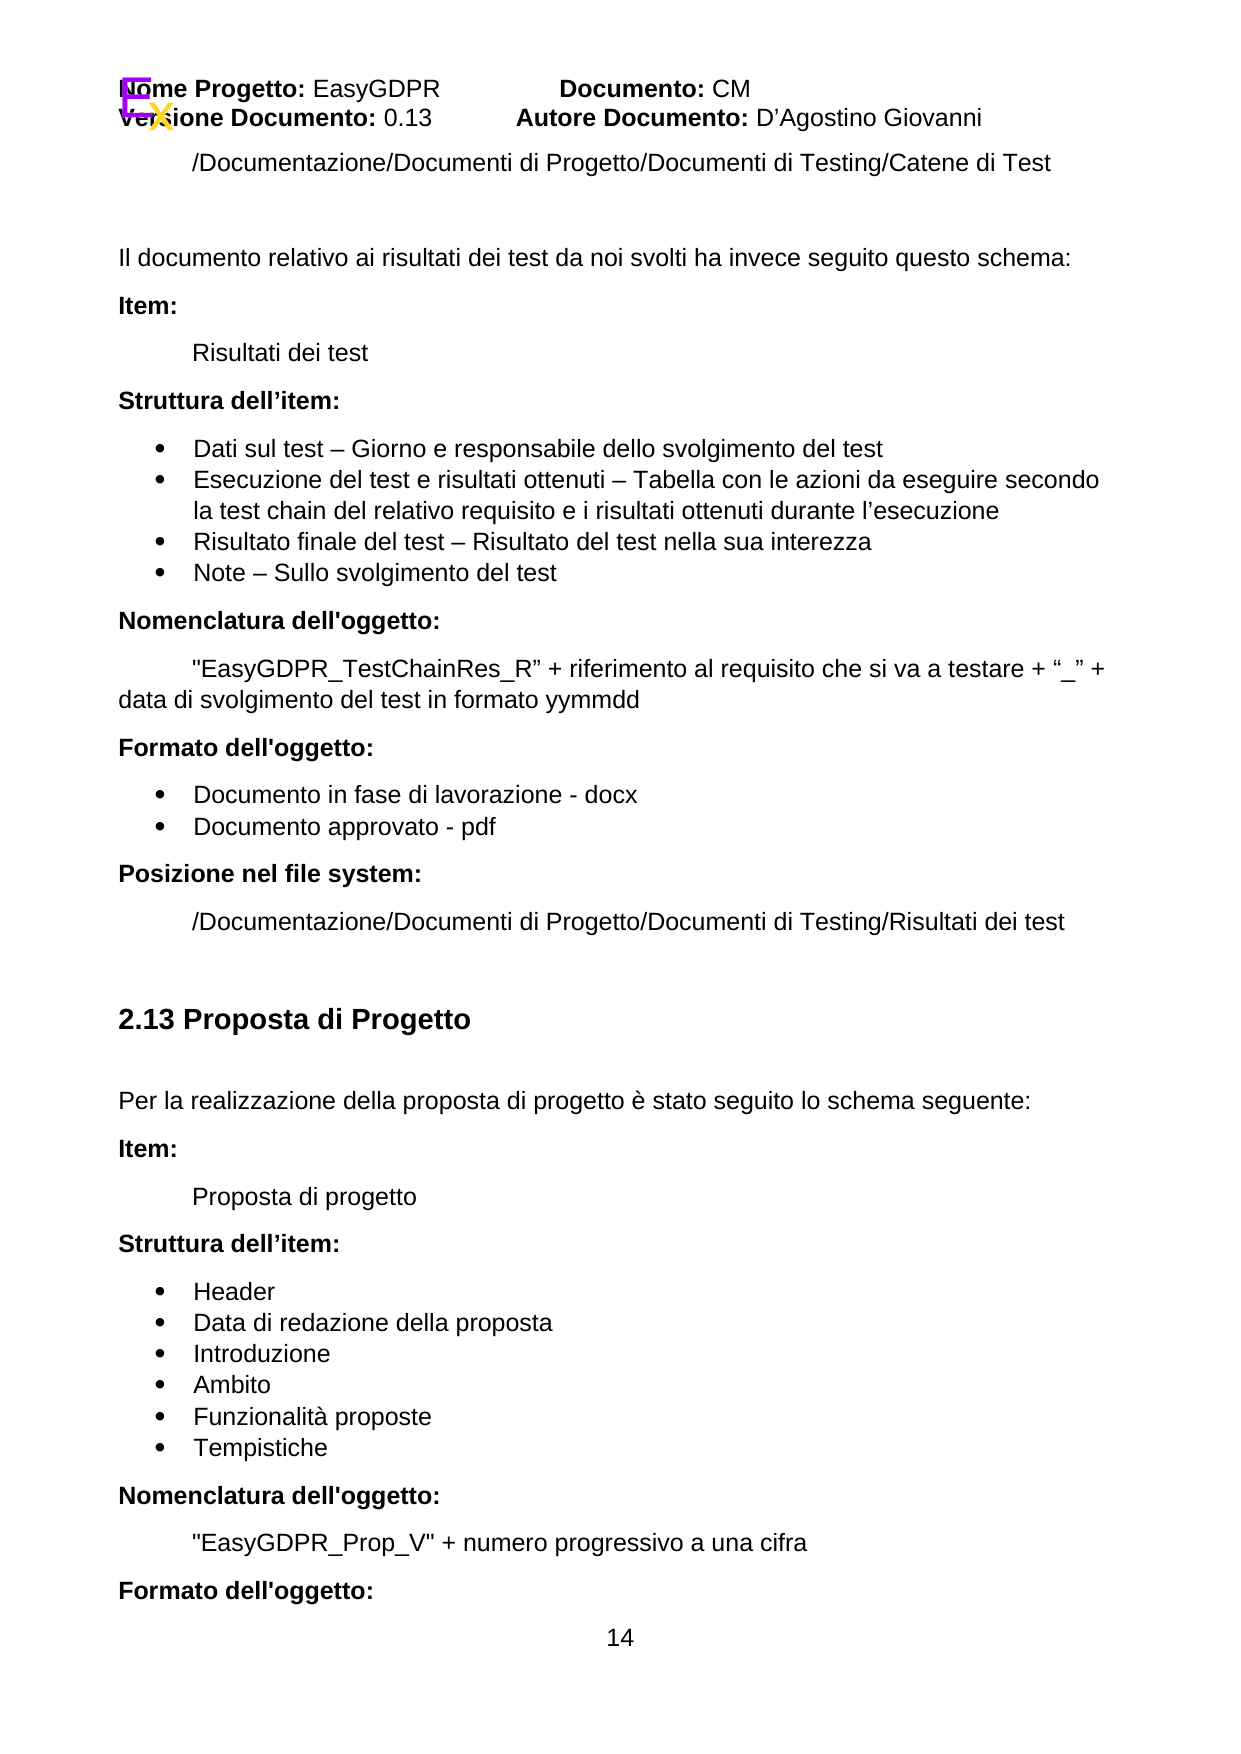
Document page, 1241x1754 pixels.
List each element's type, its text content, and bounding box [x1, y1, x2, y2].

list Note – Sullo svolgimento del test [156, 558, 1122, 587]
text /Documentazione/Documenti di Progetto/Documenti di Testing/Catene di Test [118, 148, 1122, 176]
list Documento approvato - pdf [156, 811, 1122, 840]
text Item: [118, 1134, 1122, 1163]
text Struttura dell’item: [118, 1229, 1122, 1258]
text /Documentazione/Documenti di Progetto/Documenti di Testing/Risultati dei test [118, 907, 1122, 936]
text Formato dell'oggetto: [118, 1576, 1122, 1605]
text Nomenclatura dell'oggetto: [118, 1481, 1122, 1509]
list Funzionalità proposte [156, 1402, 1122, 1431]
text "EasyGDPR_TestChainRes_R” + riferimento al requisito che si va a testare + “_” + data di svolgimento del test in formato yymmdd [118, 654, 1122, 714]
text Risultati dei test [118, 338, 1122, 367]
text "EasyGDPR_Prop_V" + numero progressivo a una cifra [118, 1528, 1122, 1557]
list Data di redazione della proposta [156, 1308, 1122, 1337]
subtitle 2.13 Proposta di Progetto [118, 1002, 1122, 1036]
text Il documento relativo ai risultati dei test da noi svolti ha invece seguito questo schema: [118, 243, 1122, 272]
text Formato dell'oggetto: [118, 733, 1122, 761]
text Nomenclatura dell'oggetto: [118, 606, 1122, 635]
list Tempistiche [156, 1433, 1122, 1462]
list Esecuzione del test e risultati ottenuti – Tabella con le azioni da eseguire secondo la test chain del relativo requisito e i risultati ottenuti durante l’esecuzione [156, 465, 1122, 525]
list Header [156, 1277, 1122, 1306]
list Dati sul test – Giorno e responsabile dello svolgimento del test [156, 434, 1122, 463]
list Documento in fase di lavorazione - docx [156, 780, 1122, 809]
text Posizione nel file system: [118, 859, 1122, 888]
text Proposta di progetto [118, 1182, 1122, 1210]
list Ambito [156, 1371, 1122, 1399]
text Per la realizzazione della proposta di progetto è stato seguito lo schema seguente: [118, 1086, 1122, 1115]
text Struttura dell’item: [118, 386, 1122, 415]
picture [117, 73, 174, 131]
list Introduzione [156, 1339, 1122, 1368]
text Item: [118, 291, 1122, 319]
list Risultato finale del test – Risultato del test nella sua interezza [156, 527, 1122, 556]
